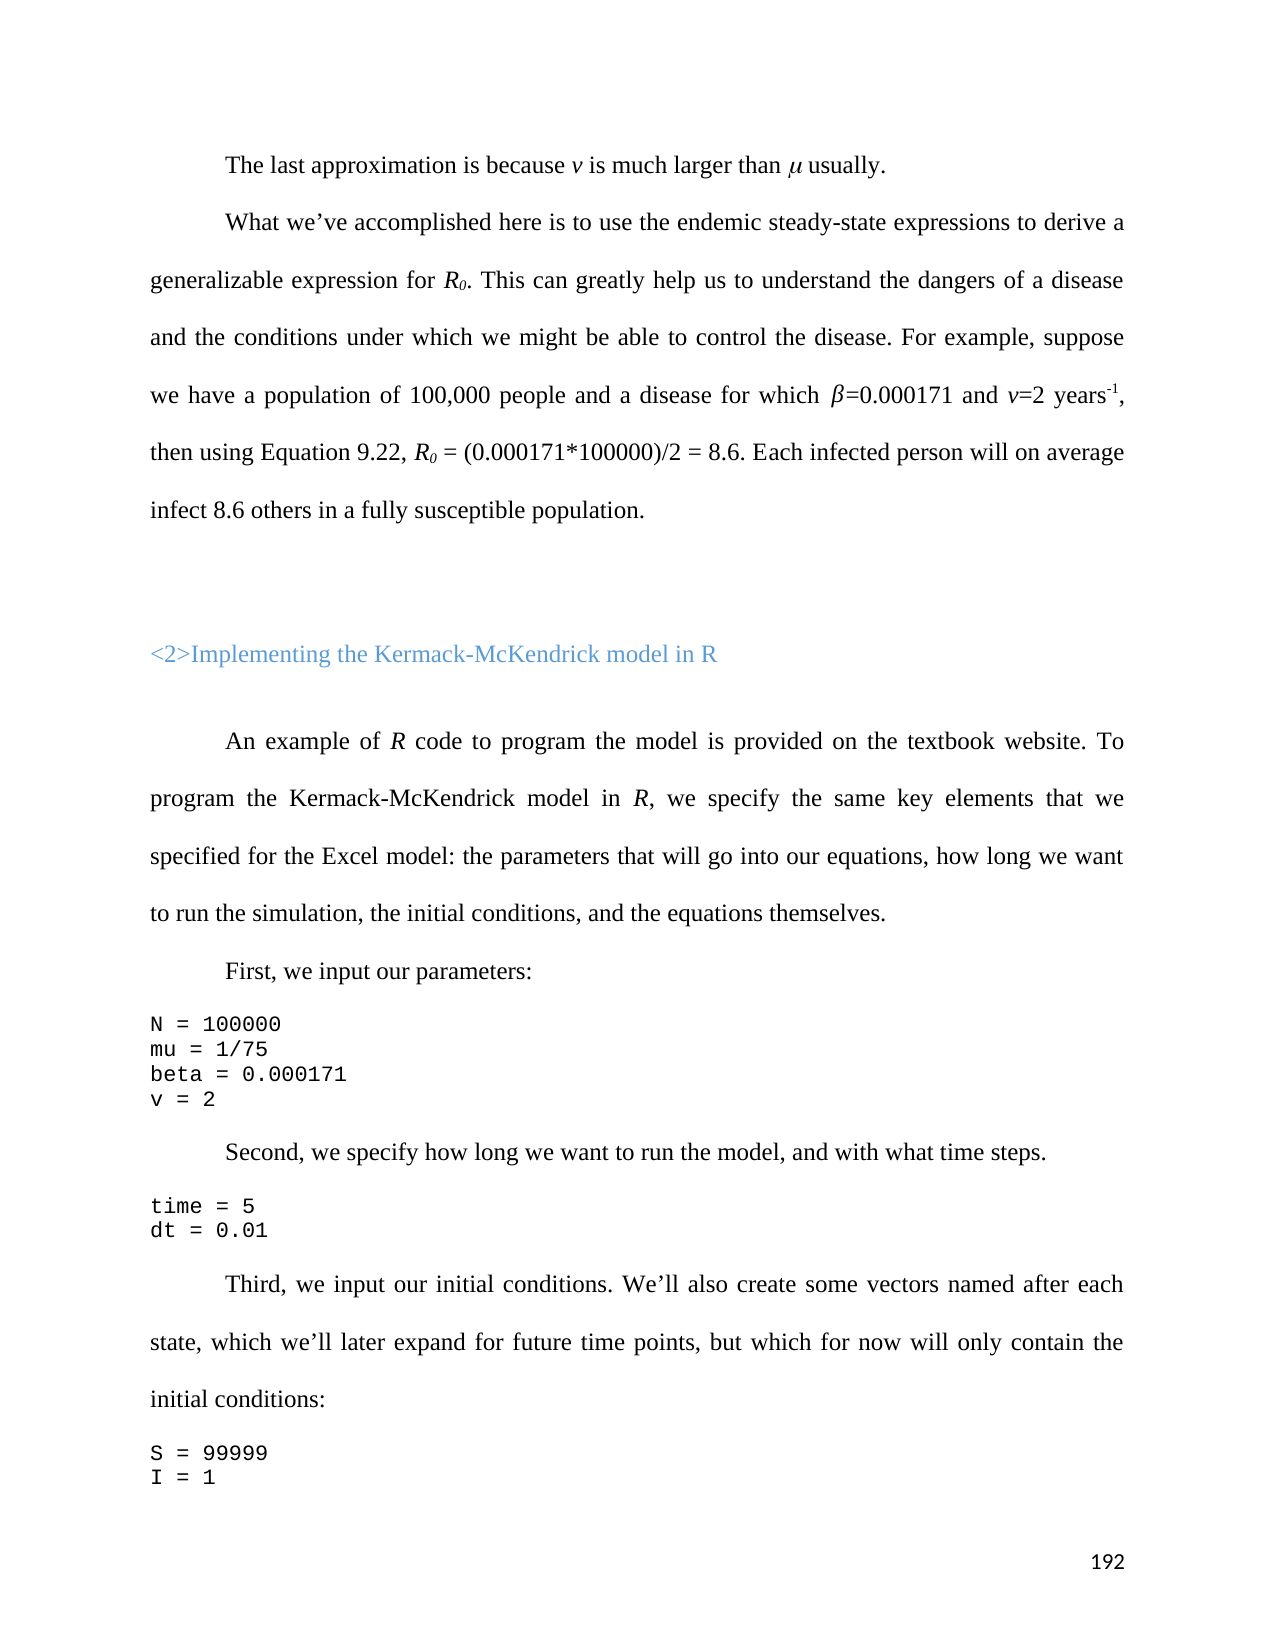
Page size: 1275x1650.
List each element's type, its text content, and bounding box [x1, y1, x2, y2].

text I = 1 [150, 1466, 1125, 1491]
text dt = 0.01 [150, 1219, 1125, 1244]
text An example of R code to program the model is provided on the textbook website. To program the Kermack-McKendrick model in R, we specify the same key elements that we specified for the Excel model: the parameters that will go into our equations, how long we want to run the simulation, the initial conditions, and the equations themselves. [150, 726, 1125, 927]
text N = 100000 [150, 1013, 1125, 1038]
text v = 2 [150, 1088, 1125, 1112]
text First, we input our parameters: [150, 956, 1125, 984]
text time = 5 [150, 1195, 1125, 1219]
text S = 99999 [150, 1442, 1125, 1466]
text The last approximation is because v is much larger than  usually. [150, 150, 1125, 179]
text Second, we specify how long we want to run the model, and with what time steps. [150, 1137, 1125, 1166]
text Third, we input our initial conditions. We’ll also create some vectors named after each state, which we’ll later expand for future time points, but which for now will only contain the initial conditions: [150, 1269, 1125, 1413]
text mu = 1/75 [150, 1038, 1125, 1063]
text beta = 0.000171 [150, 1063, 1125, 1088]
text What we’ve accomplished here is to use the endemic steady-state expressions to derive a generalizable expression for R0. This can greatly help us to understand the dangers of a disease and the conditions under which we might be able to control the disease. For example, suppose we have a population of 100,000 people and a disease for which =0.000171 and v=2 years-1, then using Equation 9.22, R0 = (0.000171*100000)/2 = 8.6. Each infected person will on average infect 8.6 others in a fully susceptible population. [150, 207, 1125, 524]
subtitle <2>Implementing the Kermack-McKendrick model in R [150, 639, 1125, 668]
